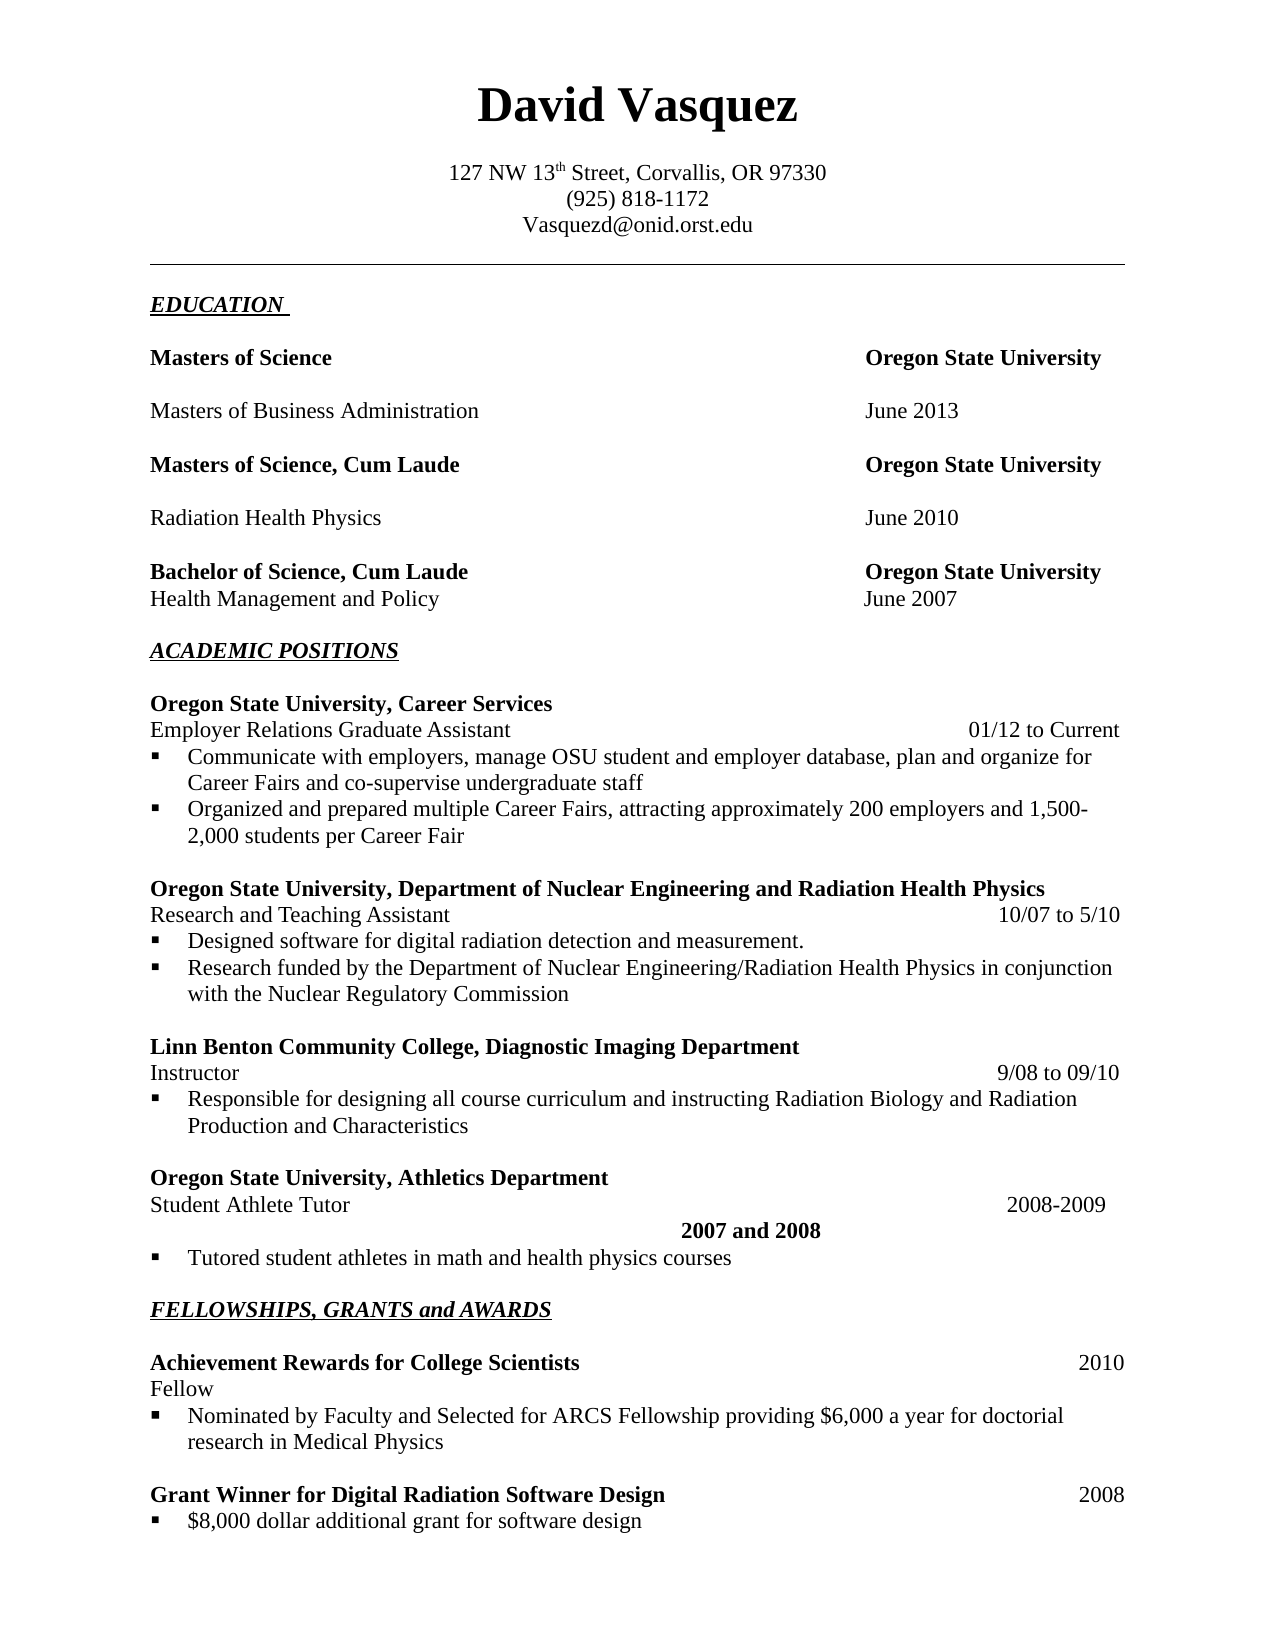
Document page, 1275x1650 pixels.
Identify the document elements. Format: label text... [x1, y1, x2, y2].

text Masters of Business Administration June 2013 [150, 397, 1125, 423]
text Radiation Health Physics June 2010 [150, 504, 1125, 530]
text Employer Relations Graduate Assistant 01/12 to Current [150, 716, 1125, 743]
text David Vasquez [150, 75, 1125, 132]
text FELLOWSHIPS, GRANTS and AWARDS [150, 1296, 1125, 1323]
text Bachelor of Science, Cum Laude Oregon State University [150, 558, 1125, 585]
text 127 NW 13th Street, Corvallis, OR 97330 [150, 159, 1125, 185]
text ACADEMIC POSITIONS [150, 637, 1125, 664]
text Student Athlete Tutor 2008-2009 2007 and 2008 [150, 1191, 1125, 1243]
list Tutored student athletes in math and health physics courses [150, 1243, 1125, 1270]
text (925) 818-1172 [150, 185, 1125, 212]
text Achievement Rewards for College Scientists 2010 [150, 1349, 1125, 1375]
list Responsible for designing all course curriculum and instructing Radiation Biology and Radiation Production and Characteristics [150, 1085, 1125, 1138]
text Linn Benton Community College, Diagnostic Imaging Department [150, 1033, 1125, 1059]
text Oregon State University, Department of Nuclear Engineering and Radiation Health Physics [150, 874, 1125, 901]
text Oregon State University, Athletics Department [150, 1164, 1125, 1191]
text Vasquezd@onid.orst.edu [150, 212, 1125, 238]
text Research and Teaching Assistant 10/07 to 5/10 [150, 901, 1125, 927]
list Nominated by Faculty and Selected for ARCS Fellowship providing $6,000 a year for doctorial research in Medical Physics [150, 1402, 1125, 1454]
text EDUCATION [150, 291, 1125, 318]
text Masters of Science, Cum Laude Oregon State University [150, 451, 1125, 504]
text Masters of Science Oregon State University [150, 344, 1125, 397]
text Oregon State University, Career Services [150, 690, 1125, 716]
list Designed software for digital radiation detection and measurement. [150, 927, 1125, 954]
text Fellow [150, 1375, 1125, 1402]
list Organized and prepared multiple Career Fairs, attracting approximately 200 employers and 1,500- 2,000 students per Career Fair [150, 796, 1125, 848]
list Research funded by the Department of Nuclear Engineering/Radiation Health Physics in conjunction with the Nuclear Regulatory Commission [150, 954, 1125, 1006]
list Communicate with employers, manage OSU student and employer database, plan and organize for Career Fairs and co-supervise undergraduate staff [150, 743, 1125, 796]
text Health Management and Policy June 2007 [150, 585, 1125, 611]
list $8,000 dollar additional grant for software design [150, 1507, 1125, 1533]
text Instructor 9/08 to 09/10 [150, 1059, 1125, 1085]
text Grant Winner for Digital Radiation Software Design 2008 [150, 1481, 1125, 1507]
